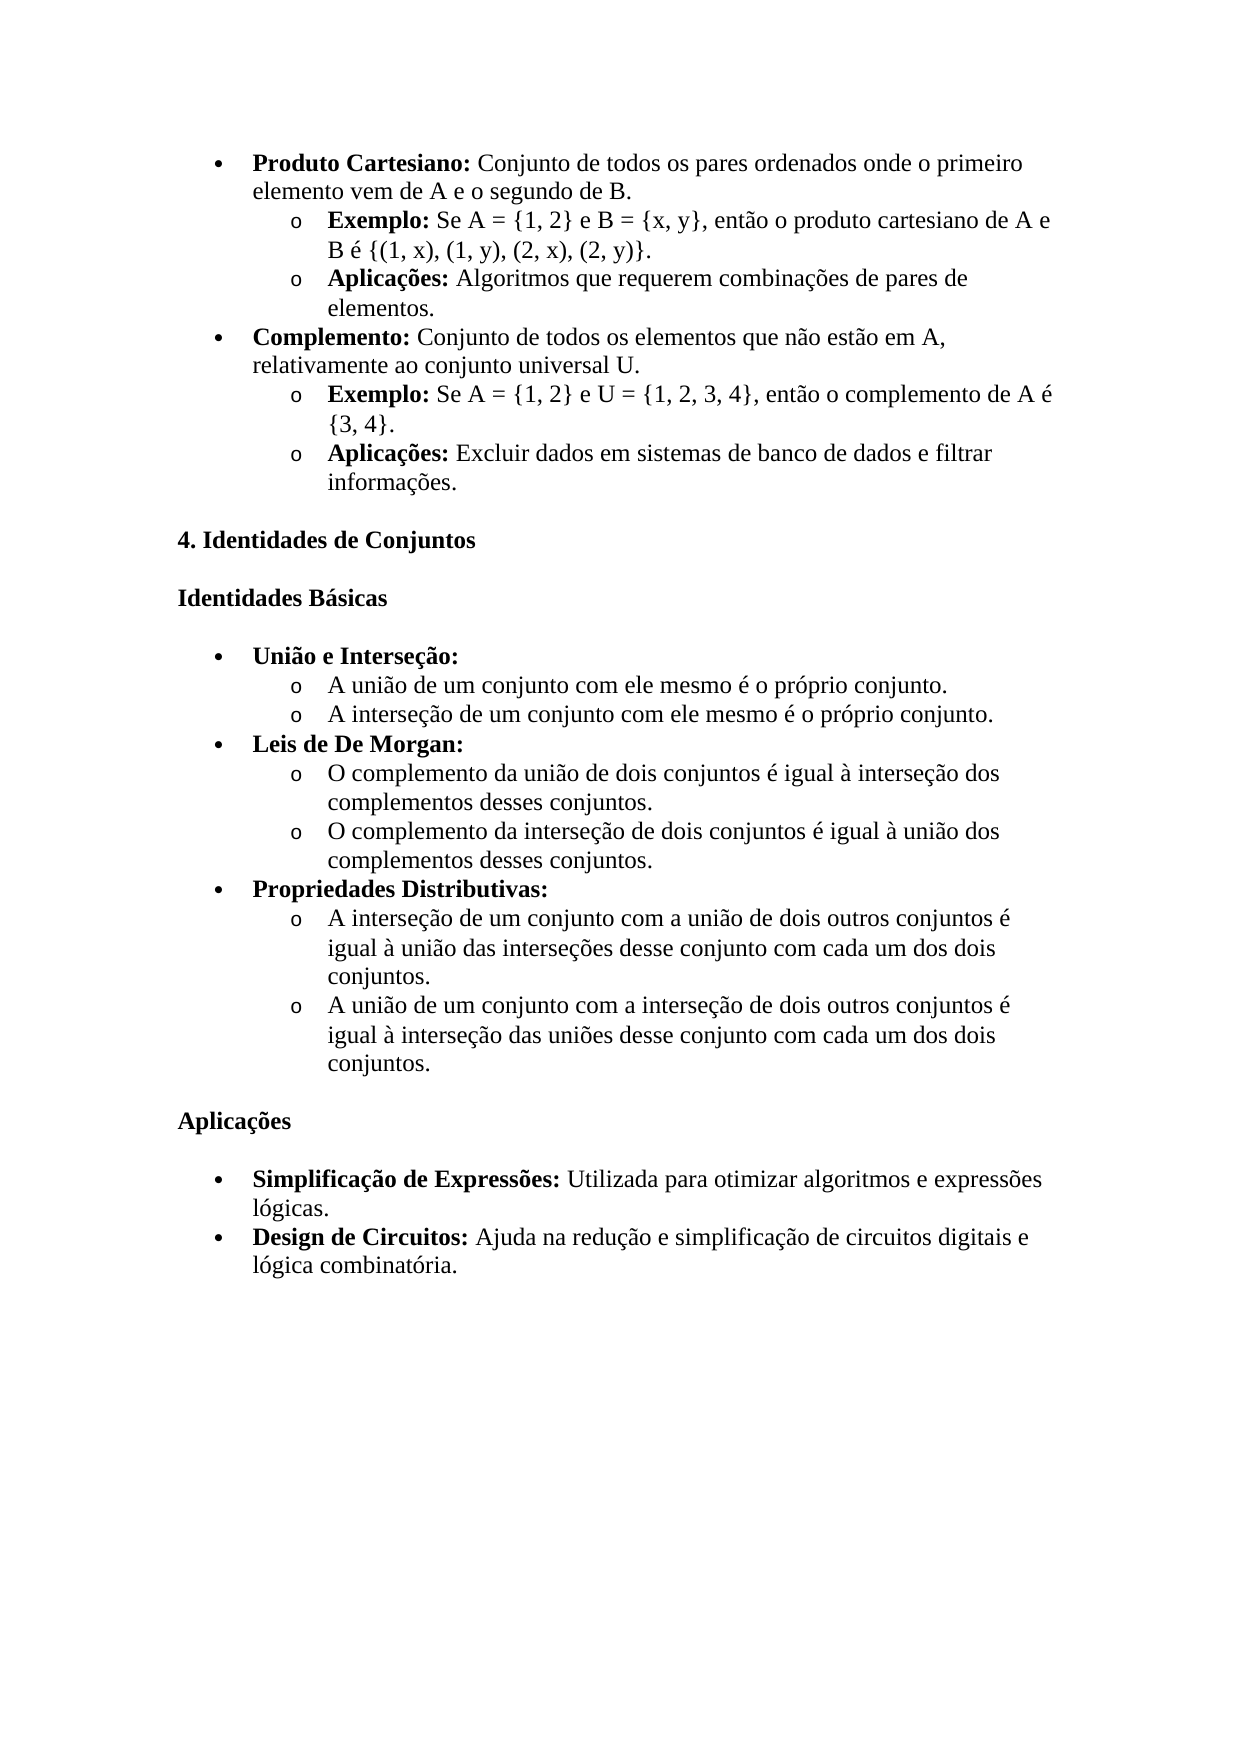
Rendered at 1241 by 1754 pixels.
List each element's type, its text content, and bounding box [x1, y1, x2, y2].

list Aplicações: Algoritmos que requerem combinações de pares de elementos. [290, 263, 1063, 322]
list União e Interseção: [215, 641, 1063, 670]
list Design de Circuitos: Ajuda na redução e simplificação de circuitos digitais e lógica combinatória. [215, 1222, 1063, 1279]
list Exemplo: Se A = {1, 2} e U = {1, 2, 3, 4}, então o complemento de A é {3, 4}. [290, 379, 1063, 438]
text Aplicações [177, 1106, 1063, 1135]
list A união de um conjunto com ele mesmo é o próprio conjunto. [290, 670, 1063, 699]
text 4. Identidades de Conjuntos [177, 525, 1063, 554]
list Propriedades Distributivas: [215, 874, 1063, 903]
list Simplificação de Expressões: Utilizada para otimizar algoritmos e expressões lógicas. [215, 1164, 1063, 1222]
list Exemplo: Se A = {1, 2} e B = {x, y}, então o produto cartesiano de A e B é {(1, x), (1, y), (2, x), (2, y)}. [290, 205, 1063, 263]
list O complemento da interseção de dois conjuntos é igual à união dos complementos desses conjuntos. [290, 816, 1063, 874]
list A união de um conjunto com a interseção de dois outros conjuntos é igual à interseção das uniões desse conjunto com cada um dos dois conjuntos. [290, 990, 1063, 1077]
list Leis de De Morgan: [215, 729, 1063, 758]
list A interseção de um conjunto com ele mesmo é o próprio conjunto. [290, 699, 1063, 729]
list Produto Cartesiano: Conjunto de todos os pares ordenados onde o primeiro elemento vem de A e o segundo de B. [215, 148, 1063, 205]
list O complemento da união de dois conjuntos é igual à interseção dos complementos desses conjuntos. [290, 758, 1063, 816]
list A interseção de um conjunto com a união de dois outros conjuntos é igual à união das interseções desse conjunto com cada um dos dois conjuntos. [290, 903, 1063, 990]
text Identidades Básicas [177, 583, 1063, 612]
list Aplicações: Excluir dados em sistemas de banco de dados e filtrar informações. [290, 438, 1063, 496]
list Complemento: Conjunto de todos os elementos que não estão em A, relativamente ao conjunto universal U. [215, 322, 1063, 379]
